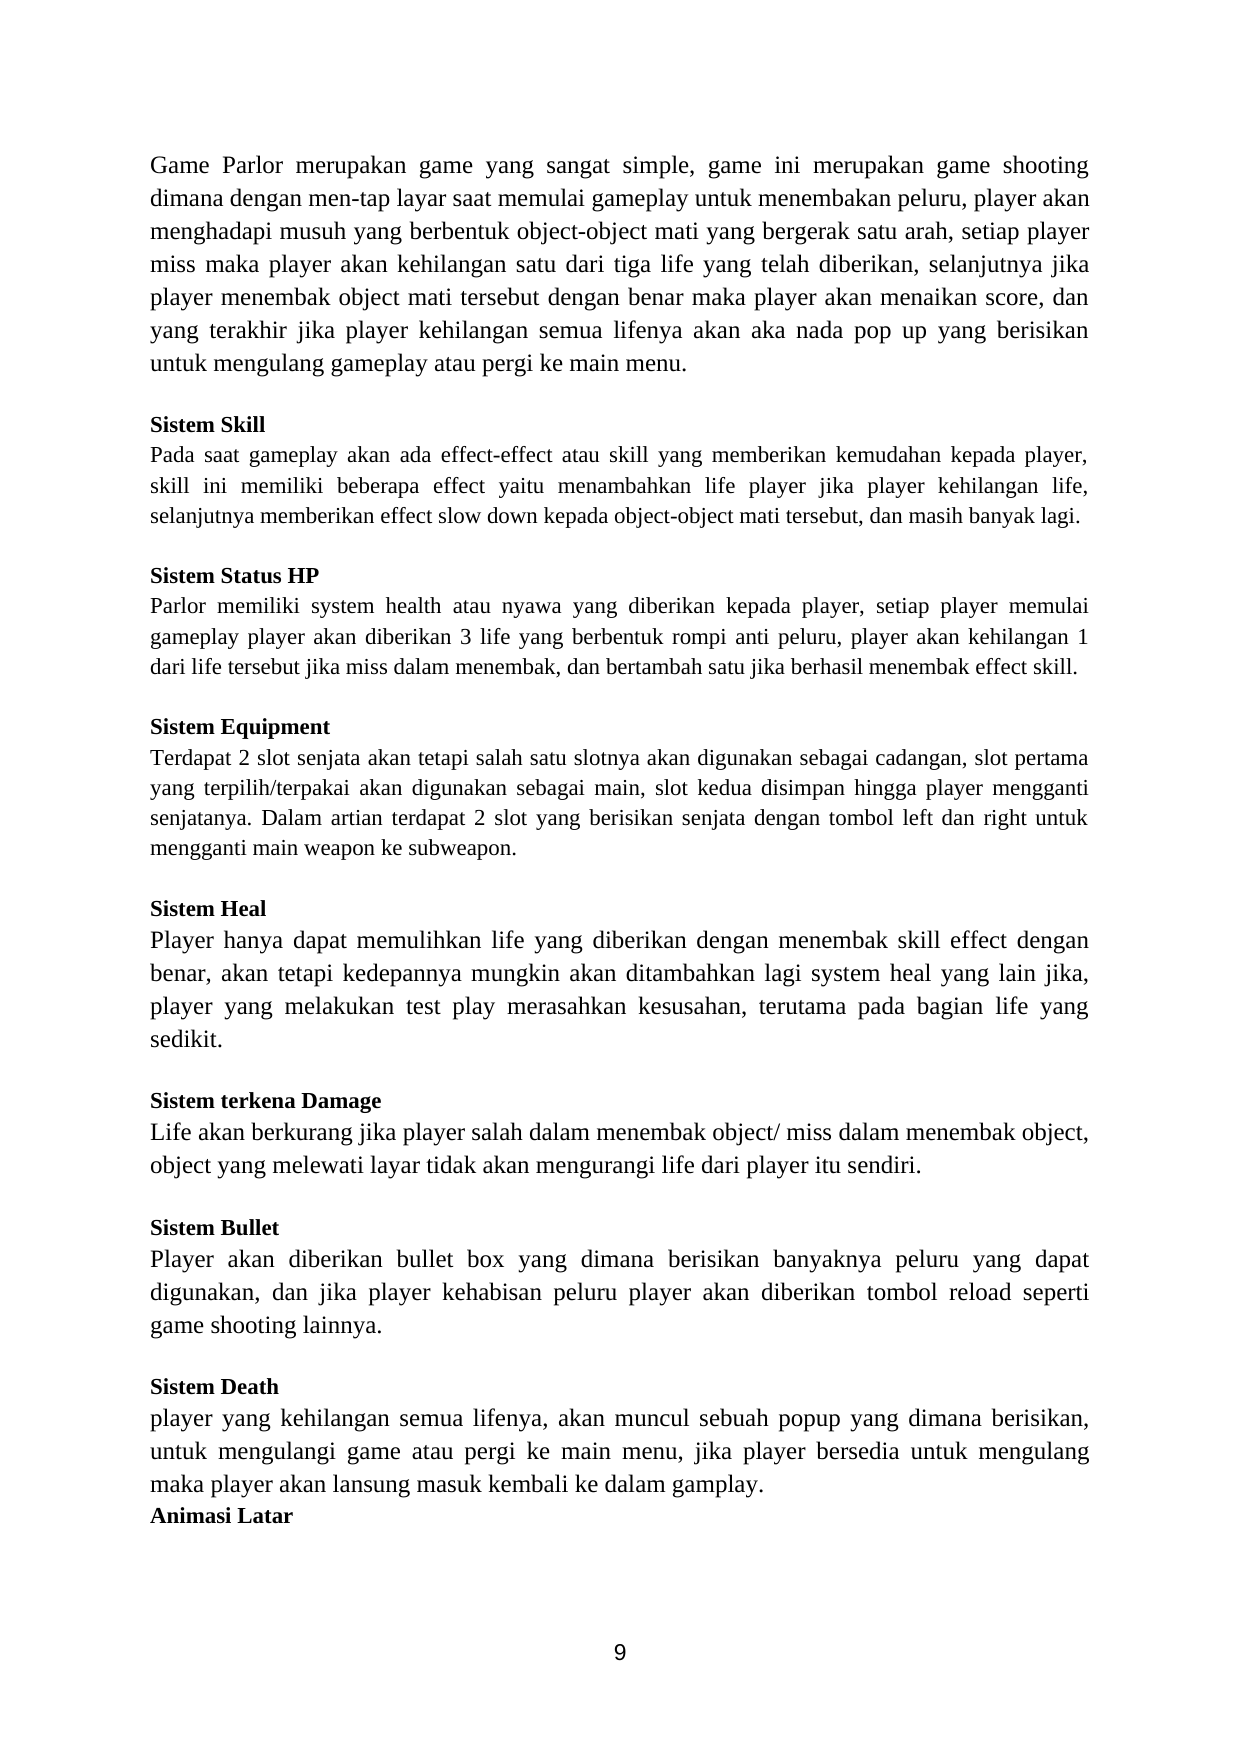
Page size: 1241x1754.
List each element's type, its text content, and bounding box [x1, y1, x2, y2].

text Sistem Equipment [150, 713, 1090, 740]
text Sistem Status HP [150, 562, 1090, 589]
text Player akan diberikan bullet box yang dimana berisikan banyaknya peluru yang dapat digunakan, dan jika player kehabisan peluru player akan diberikan tombol reload seperti game shooting lainnya. [150, 1244, 1090, 1339]
text Parlor memiliki system health atau nyawa yang diberikan kepada player, setiap player memulai gameplay player akan diberikan 3 life yang berbentuk rompi anti peluru, player akan kehilangan 1 dari life tersebut jika miss dalam menembak, dan bertambah satu jika berhasil menembak effect skill. [150, 593, 1090, 679]
text Sistem Skill [150, 411, 1090, 438]
text Life akan berkurang jika player salah dalam menembak object/ miss dalam menembak object, object yang melewati layar tidak akan mengurangi life dari player itu sendiri. [150, 1117, 1090, 1179]
text Sistem terkena Damage [150, 1087, 1090, 1113]
text player yang kehilangan semua lifenya, akan muncul sebuah popup yang dimana berisikan, untuk mengulangi game atau pergi ke main menu, jika player bersedia untuk mengulang maka player akan lansung masuk kembali ke dalam gamplay. [150, 1403, 1090, 1498]
text Sistem Death [150, 1373, 1090, 1399]
text Pada saat gameplay akan ada effect-effect atau skill yang memberikan kemudahan kepada player, skill ini memiliki beberapa effect yaitu menambahkan life player jika player kehilangan life, selanjutnya memberikan effect slow down kepada object-object mati tersebut, dan masih banyak lagi. [150, 442, 1090, 528]
text Player hanya dapat memulihkan life yang diberikan dengan menembak skill effect dengan benar, akan tetapi kedepannya mungkin akan ditambahkan lagi system heal yang lain jika, player yang melakukan test play merasahkan kesusahan, terutama pada bagian life yang sedikit. [150, 925, 1090, 1053]
text Terdapat 2 slot senjata akan tetapi salah satu slotnya akan digunakan sebagai cadangan, slot pertama yang terpilih/terpakai akan digunakan sebagai main, slot kedua disimpan hingga player mengganti senjatanya. Dalam artian terdapat 2 slot yang berisikan senjata dengan tombol left dan right untuk mengganti main weapon ke subweapon. [150, 744, 1090, 861]
text Sistem Heal [150, 895, 1090, 921]
text Game Parlor merupakan game yang sangat simple, game ini merupakan game shooting dimana dengan men-tap layar saat memulai gameplay untuk menembakan peluru, player akan menghadapi musuh yang berbentuk object-object mati yang bergerak satu arah, setiap player miss maka player akan kehilangan satu dari tiga life yang telah diberikan, selanjutnya jika player menembak object mati tersebut dengan benar maka player akan menaikan score, dan yang terakhir jika player kehilangan semua lifenya akan aka nada pop up yang berisikan untuk mengulang gameplay atau pergi ke main menu. [150, 150, 1090, 377]
text Animasi Latar [150, 1502, 1090, 1529]
text Sistem Bullet [150, 1214, 1090, 1240]
